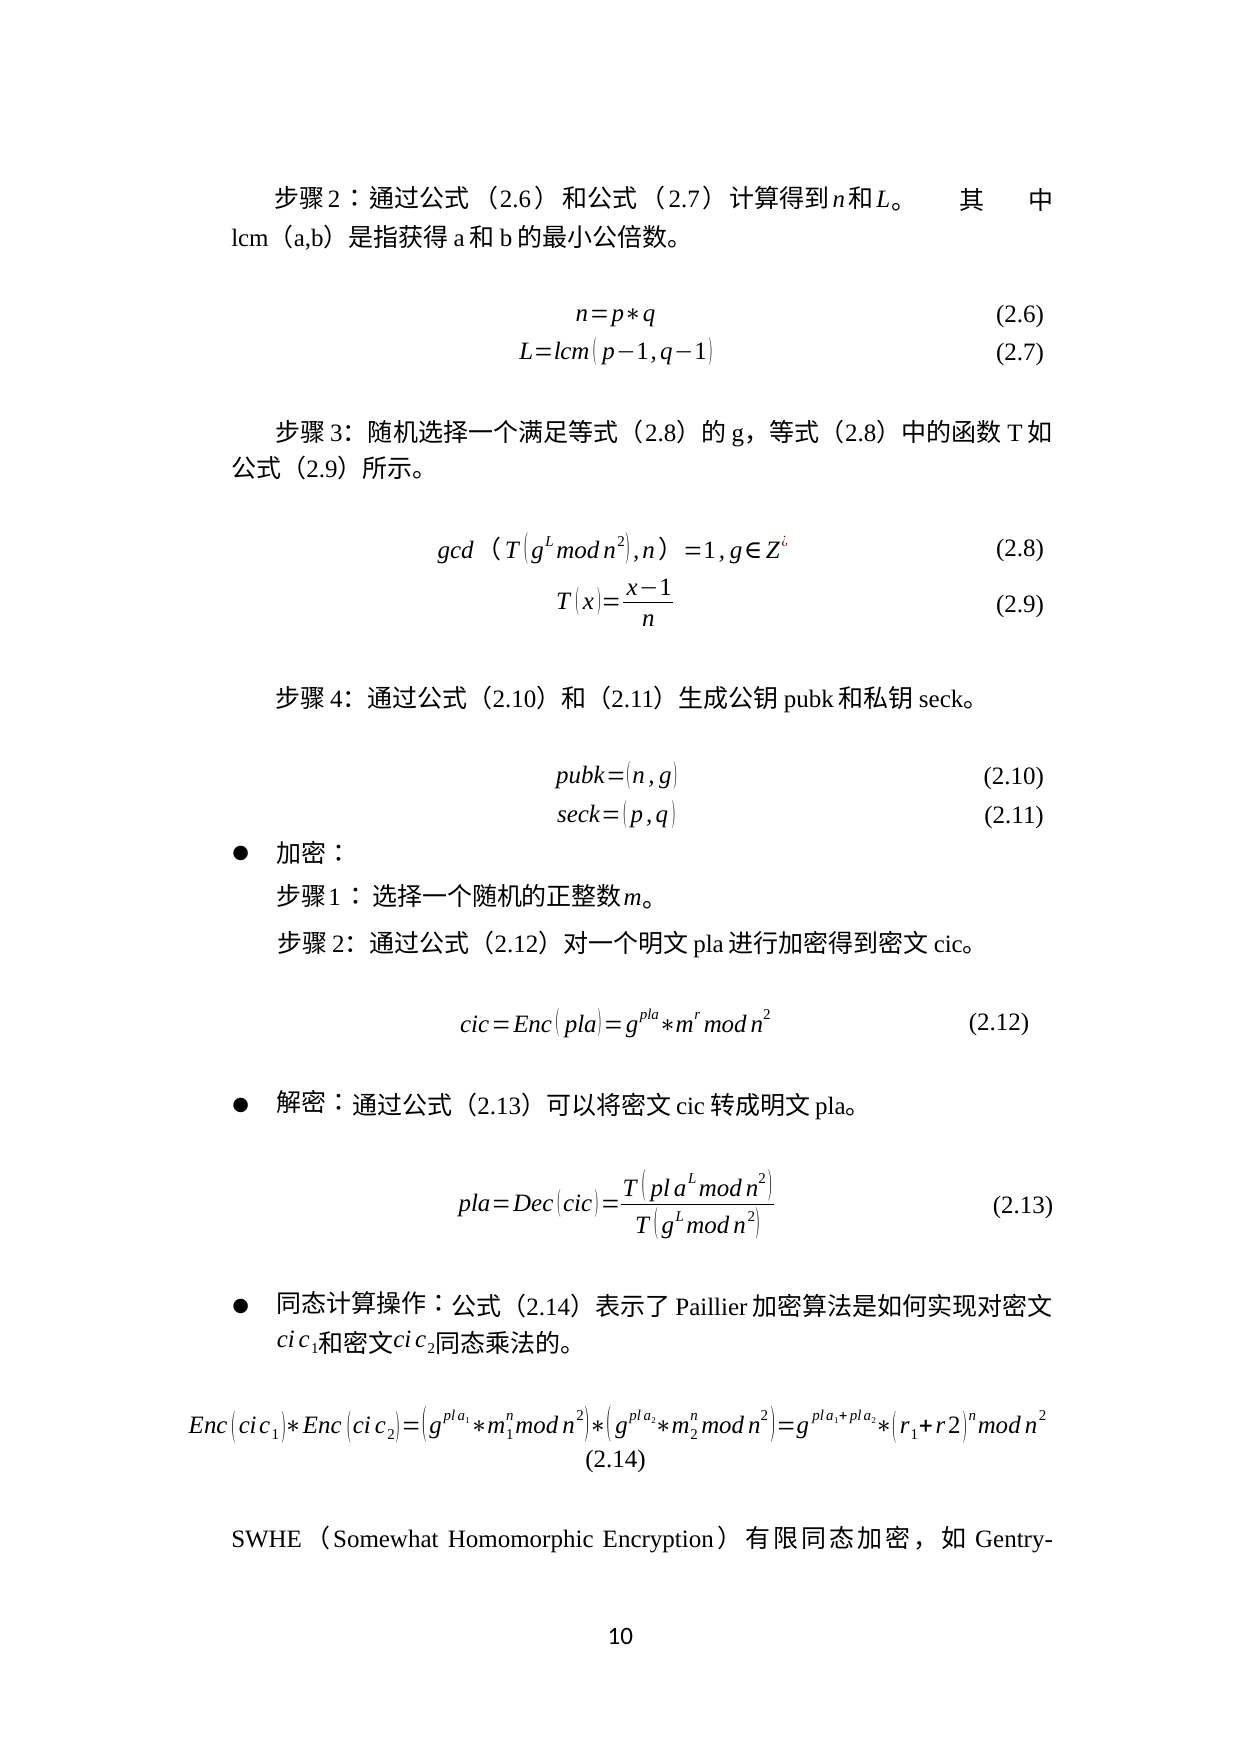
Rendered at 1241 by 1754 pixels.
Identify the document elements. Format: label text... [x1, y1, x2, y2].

text 步骤4：通过公式（2.10）和（2.11）生成公钥pubk和私钥seck。 [231, 678, 1053, 714]
list 步骤2：通过公式（2.12）对一个明文pla进行加密得到密文cic。 [277, 923, 1053, 960]
text (2.14) [187, 1405, 1053, 1473]
text (2.9) [187, 573, 1053, 632]
text 步骤3：随机选择一个满足等式（2.8）的g，等式（2.8）中的函数T如公式（2.9）所示。 [231, 412, 1053, 485]
text (2.7) [187, 336, 1053, 367]
list 。 [277, 879, 1053, 915]
text 。其中lcm（a,b）是指获得a和b的最小公倍数。 [231, 181, 1053, 253]
text (2.13) [187, 1168, 1053, 1241]
text (2.10) [187, 760, 1053, 791]
list 通过公式（2.13）可以将密文cic转成明文pla。 [231, 1085, 1053, 1122]
list (2.12) [277, 1005, 1053, 1038]
text (2.11) [187, 799, 1053, 830]
text (2.8) [187, 531, 1053, 565]
text (2.6) [187, 299, 1053, 328]
list 公式（2.14）表示了Paillier加密算法是如何实现对密文和密文同态乘法的。 [231, 1286, 1053, 1359]
